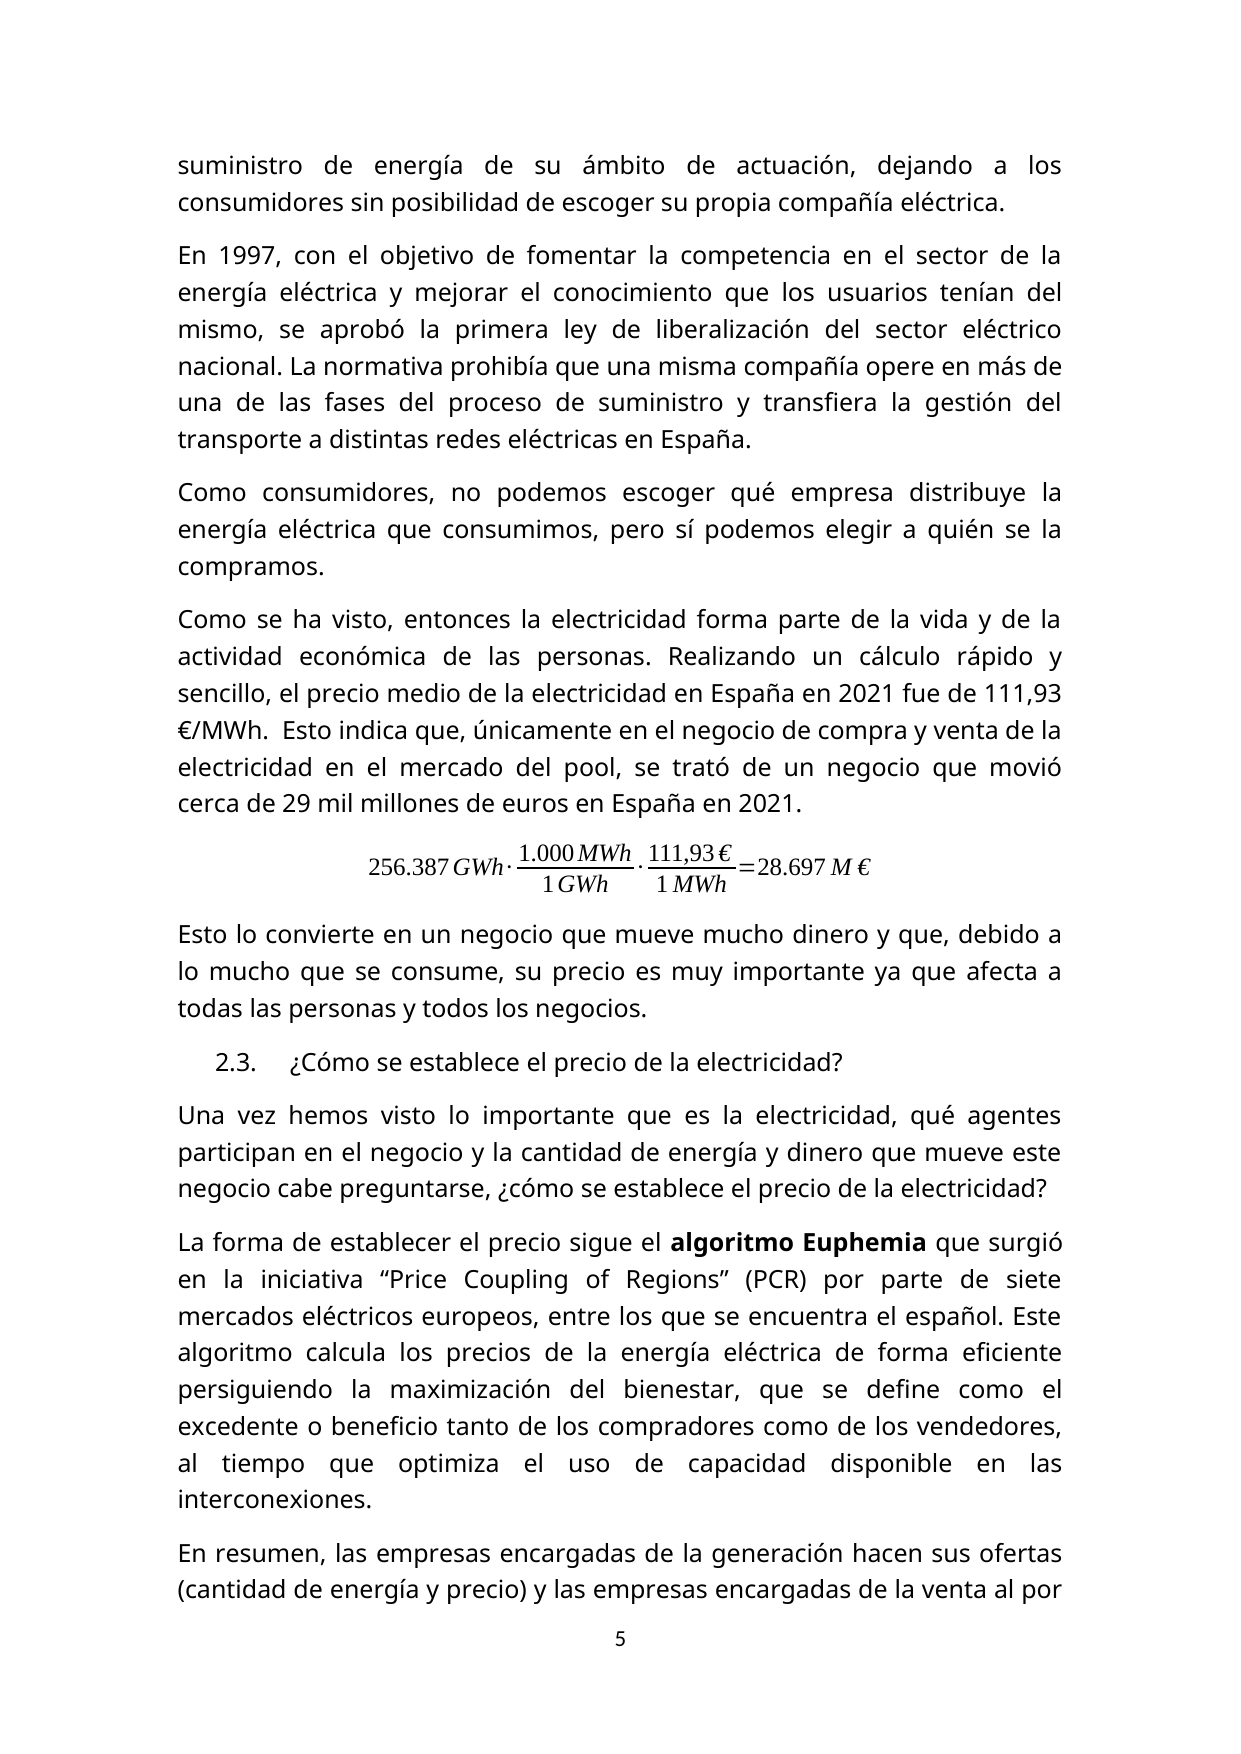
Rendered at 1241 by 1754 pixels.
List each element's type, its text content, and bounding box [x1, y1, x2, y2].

text Como consumidores, no podemos escoger qué empresa distribuye la energía eléctrica que consumimos, pero sí podemos elegir a quién se la compramos. [177, 475, 1063, 583]
list ¿Cómo se establece el precio de la electricidad? [215, 1044, 1063, 1078]
text La forma de establecer el precio sigue el algoritmo Euphemia que surgió en la iniciativa “Price Coupling of Regions” (PCR) por parte de siete mercados eléctricos europeos, entre los que se encuentra el español. Este algoritmo calcula los precios de la energía eléctrica de forma eficiente persiguiendo la maximización del bienestar, que se define como el excedente o beneficio tanto de los compradores como de los vendedores, al tiempo que optimiza el uso de capacidad disponible en las interconexiones. [177, 1224, 1063, 1516]
text Esto lo convierte en un negocio que mueve mucho dinero y que, debido a lo mucho que se consume, su precio es muy importante ya que afecta a todas las personas y todos los negocios. [177, 917, 1063, 1025]
text Una vez hemos visto lo importante que es la electricidad, qué agentes participan en el negocio y la cantidad de energía y dinero que mueve este negocio cabe preguntarse, ¿cómo se establece el precio de la electricidad? [177, 1098, 1063, 1205]
text En 1997, con el objetivo de fomentar la competencia en el sector de la energía eléctrica y mejorar el conocimiento que los usuarios tenían del mismo, se aprobó la primera ley de liberalización del sector eléctrico nacional. La normativa prohibía que una misma compañía opere en más de una de las fases del proceso de suministro y transfiera la gestión del transporte a distintas redes eléctricas en España. [177, 238, 1063, 456]
text Como se ha visto, entonces la electricidad forma parte de la vida y de la actividad económica de las personas. Realizando un cálculo rápido y sencillo, el precio medio de la electricidad en España en 2021 fue de 111,93 €/MWh. Esto indica que, únicamente en el negocio de compra y venta de la electricidad en el mercado del pool, se trató de un negocio que movió cerca de 29 mil millones de euros en España en 2021. [177, 602, 1063, 820]
